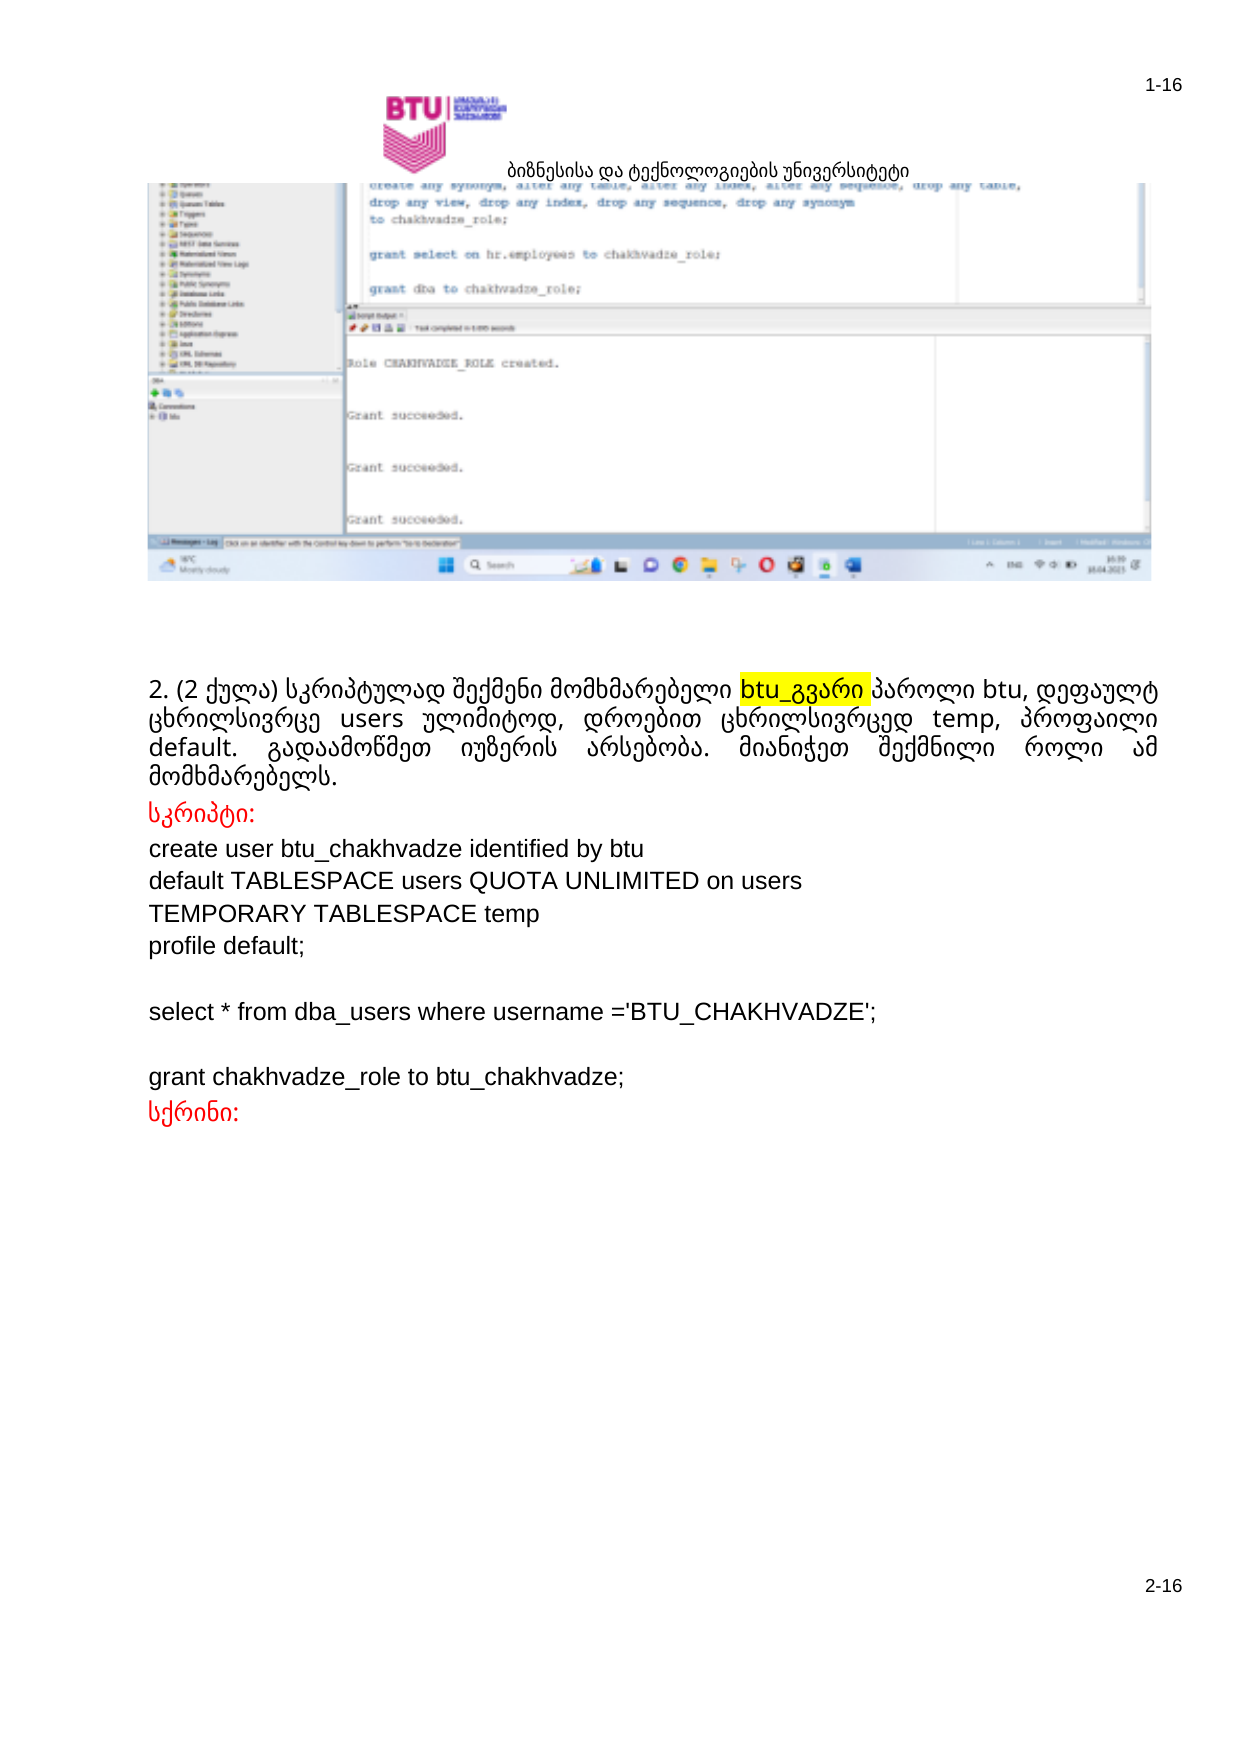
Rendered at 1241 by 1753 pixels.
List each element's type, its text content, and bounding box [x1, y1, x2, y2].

text profile default; [148, 931, 1193, 960]
text 2-16 [100, 1575, 1182, 1597]
picture [147, 183, 1152, 581]
text default TABLESPACE users QUOTA UNLIMITED on users [148, 866, 1193, 895]
text select * from dba_users where username ='BTU_CHAKHVADZE'; [148, 997, 1193, 1025]
picture [383, 95, 507, 178]
text create user btu_chakhvadze identified by btu [148, 834, 1193, 863]
text TEMPORARY TABLESPACE temp [148, 899, 1193, 927]
text 1-16 [100, 74, 1182, 95]
text grant chakhvadze_role to btu_chakhvadze; [148, 1062, 1193, 1091]
text ბიზნესისა და ტექნოლოგიების უნივერსიტეტი [100, 95, 1193, 183]
text სკრიპტი: [148, 796, 1193, 830]
text სქრინი: [148, 1094, 1193, 1128]
